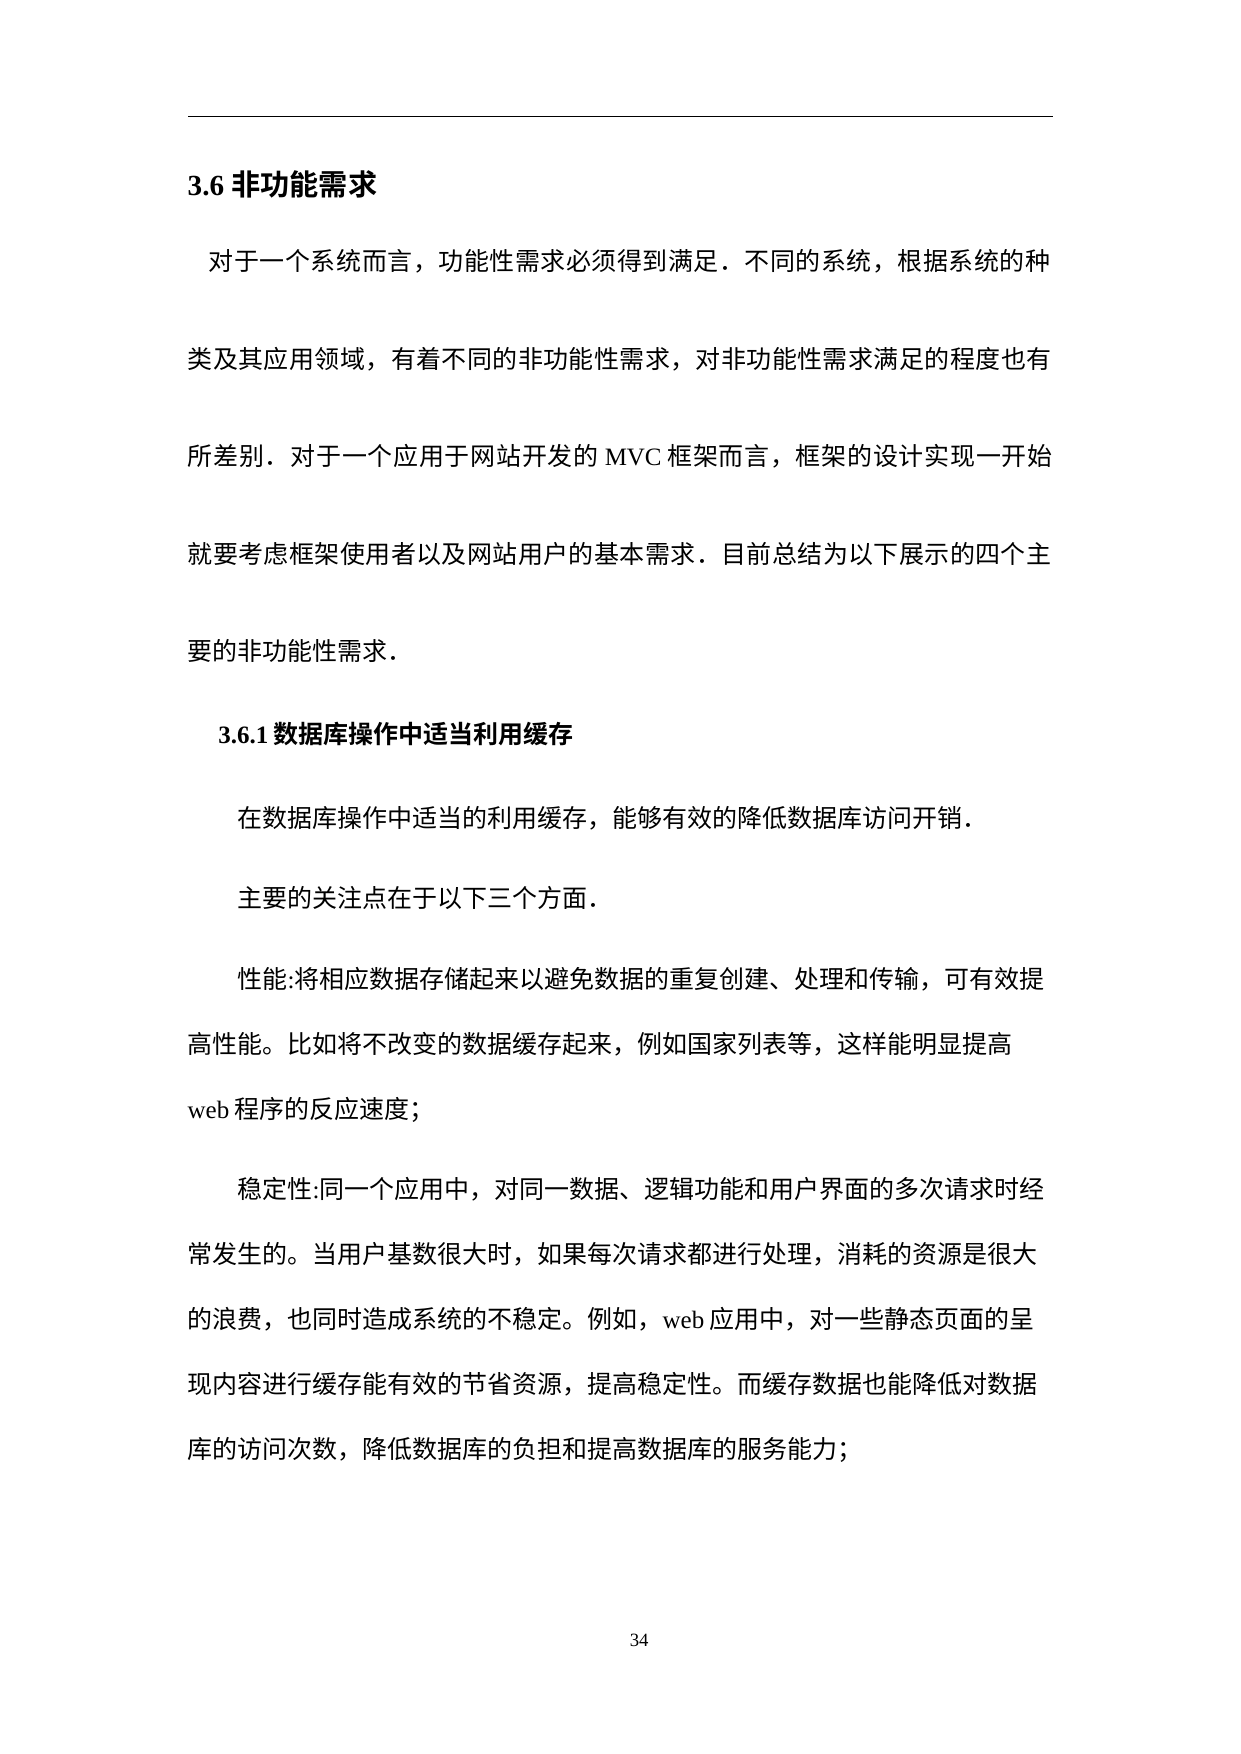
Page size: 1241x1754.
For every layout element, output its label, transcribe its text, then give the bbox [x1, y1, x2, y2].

subtitle 3.6 非功能需求 [187, 150, 1053, 215]
text 性能:将相应数据存储起来以避免数据的重复创建、处理和传输，可有效提高性能。比如将不改变的数据缓存起来，例如国家列表等，这样能明显提高web程序的反应速度； [187, 945, 1053, 1140]
text 对于一个系统而言，功能性需求必须得到满足．不同的系统，根据系统的种类及其应用领域，有着不同的非功能性需求，对非功能性需求满足的程度也有所差别．对于一个应用于网站开发的MVC框架而言，框架的设计实现一开始就要考虑框架使用者以及网站用户的基本需求．目前总结为以下展示的四个主要的非功能性需求． [187, 227, 1053, 682]
text 稳定性:同一个应用中，对同一数据、逻辑功能和用户界面的多次请求时经常发生的。当用户基数很大时，如果每次请求都进行处理，消耗的资源是很大的浪费，也同时造成系统的不稳定。例如，web应用中，对一些静态页面的呈现内容进行缓存能有效的节省资源，提高稳定性。而缓存数据也能降低对数据库的访问次数，降低数据库的负担和提高数据库的服务能力； [187, 1156, 1053, 1481]
text 主要的关注点在于以下三个方面． [187, 864, 1053, 929]
text 3.6.1数据库操作中适当利用缓存 [187, 701, 1053, 766]
text 在数据库操作中适当的利用缓存，能够有效的降低数据库访问开销． [187, 784, 1053, 849]
